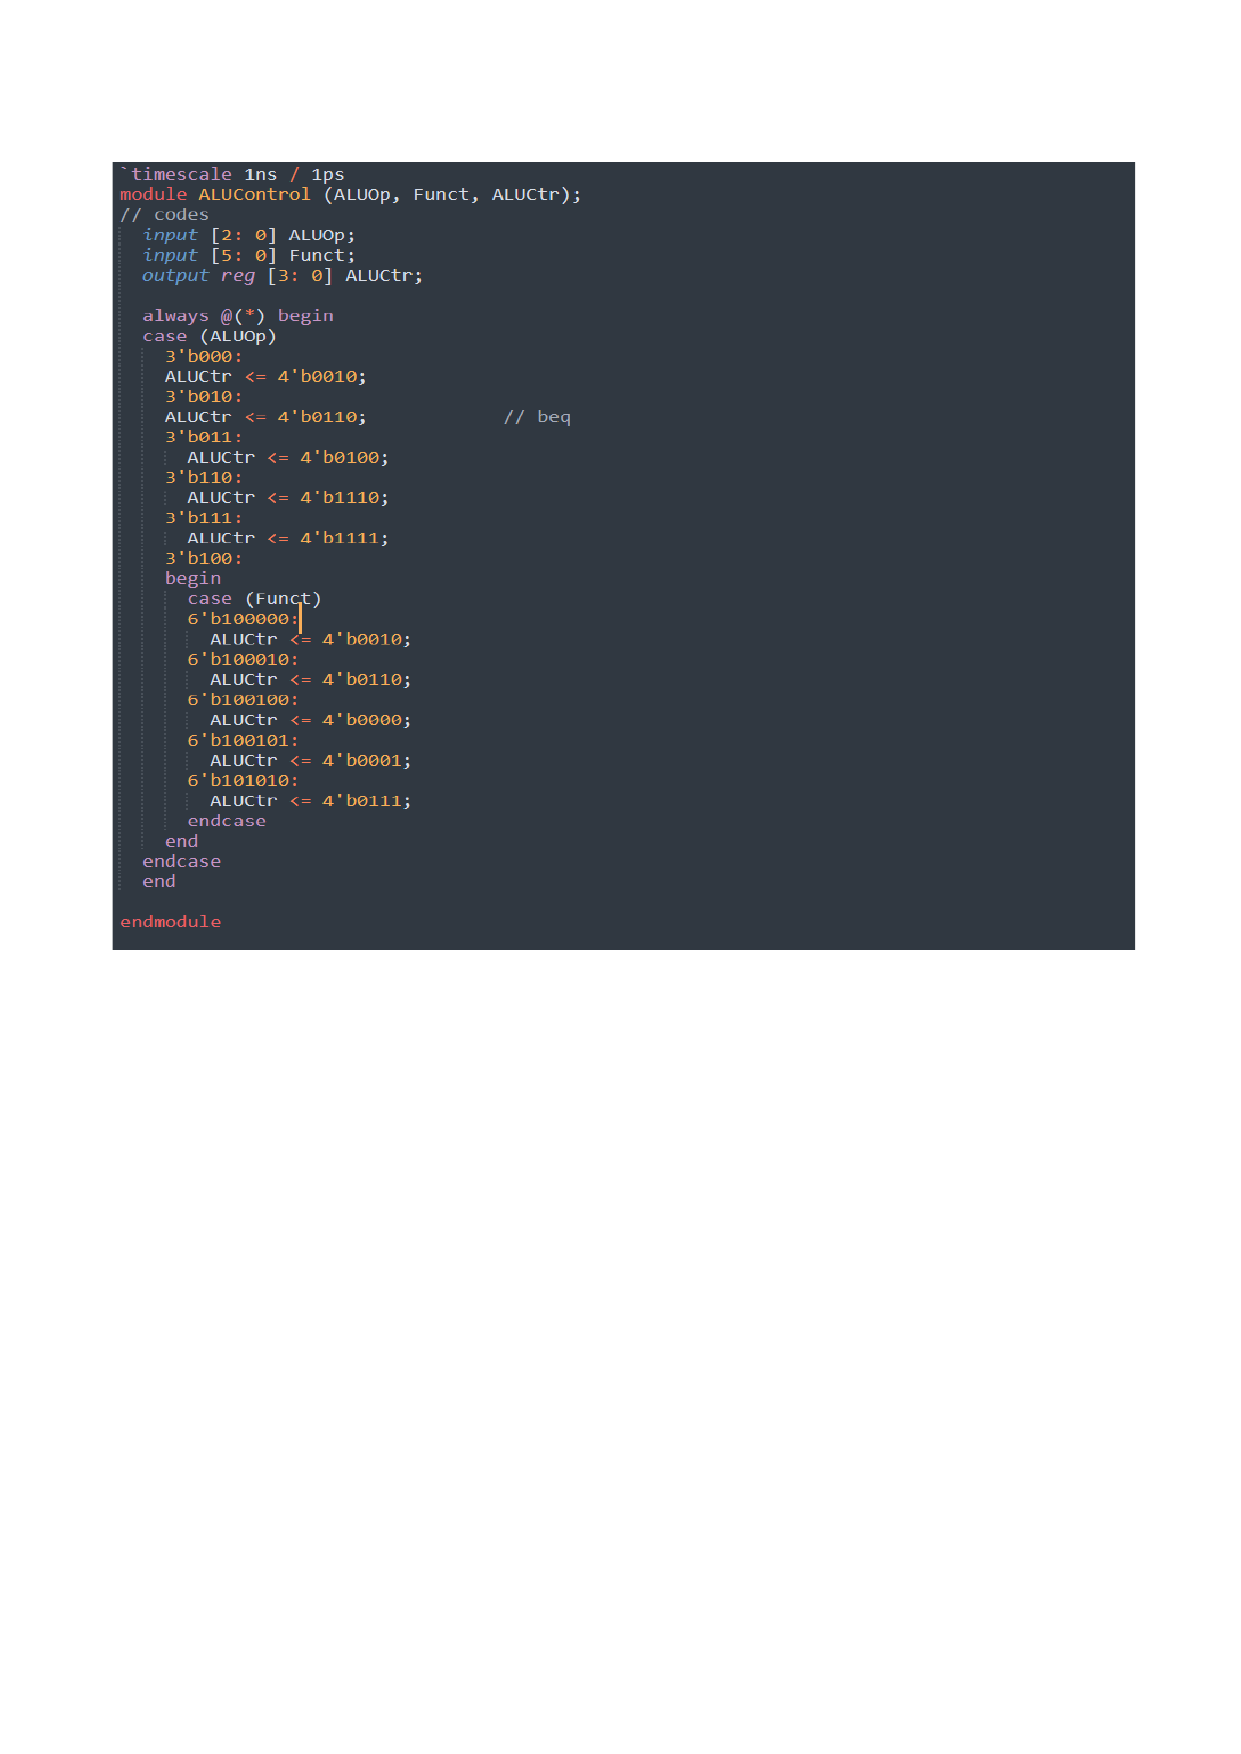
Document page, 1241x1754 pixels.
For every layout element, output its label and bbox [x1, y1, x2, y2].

picture [112, 162, 1136, 950]
